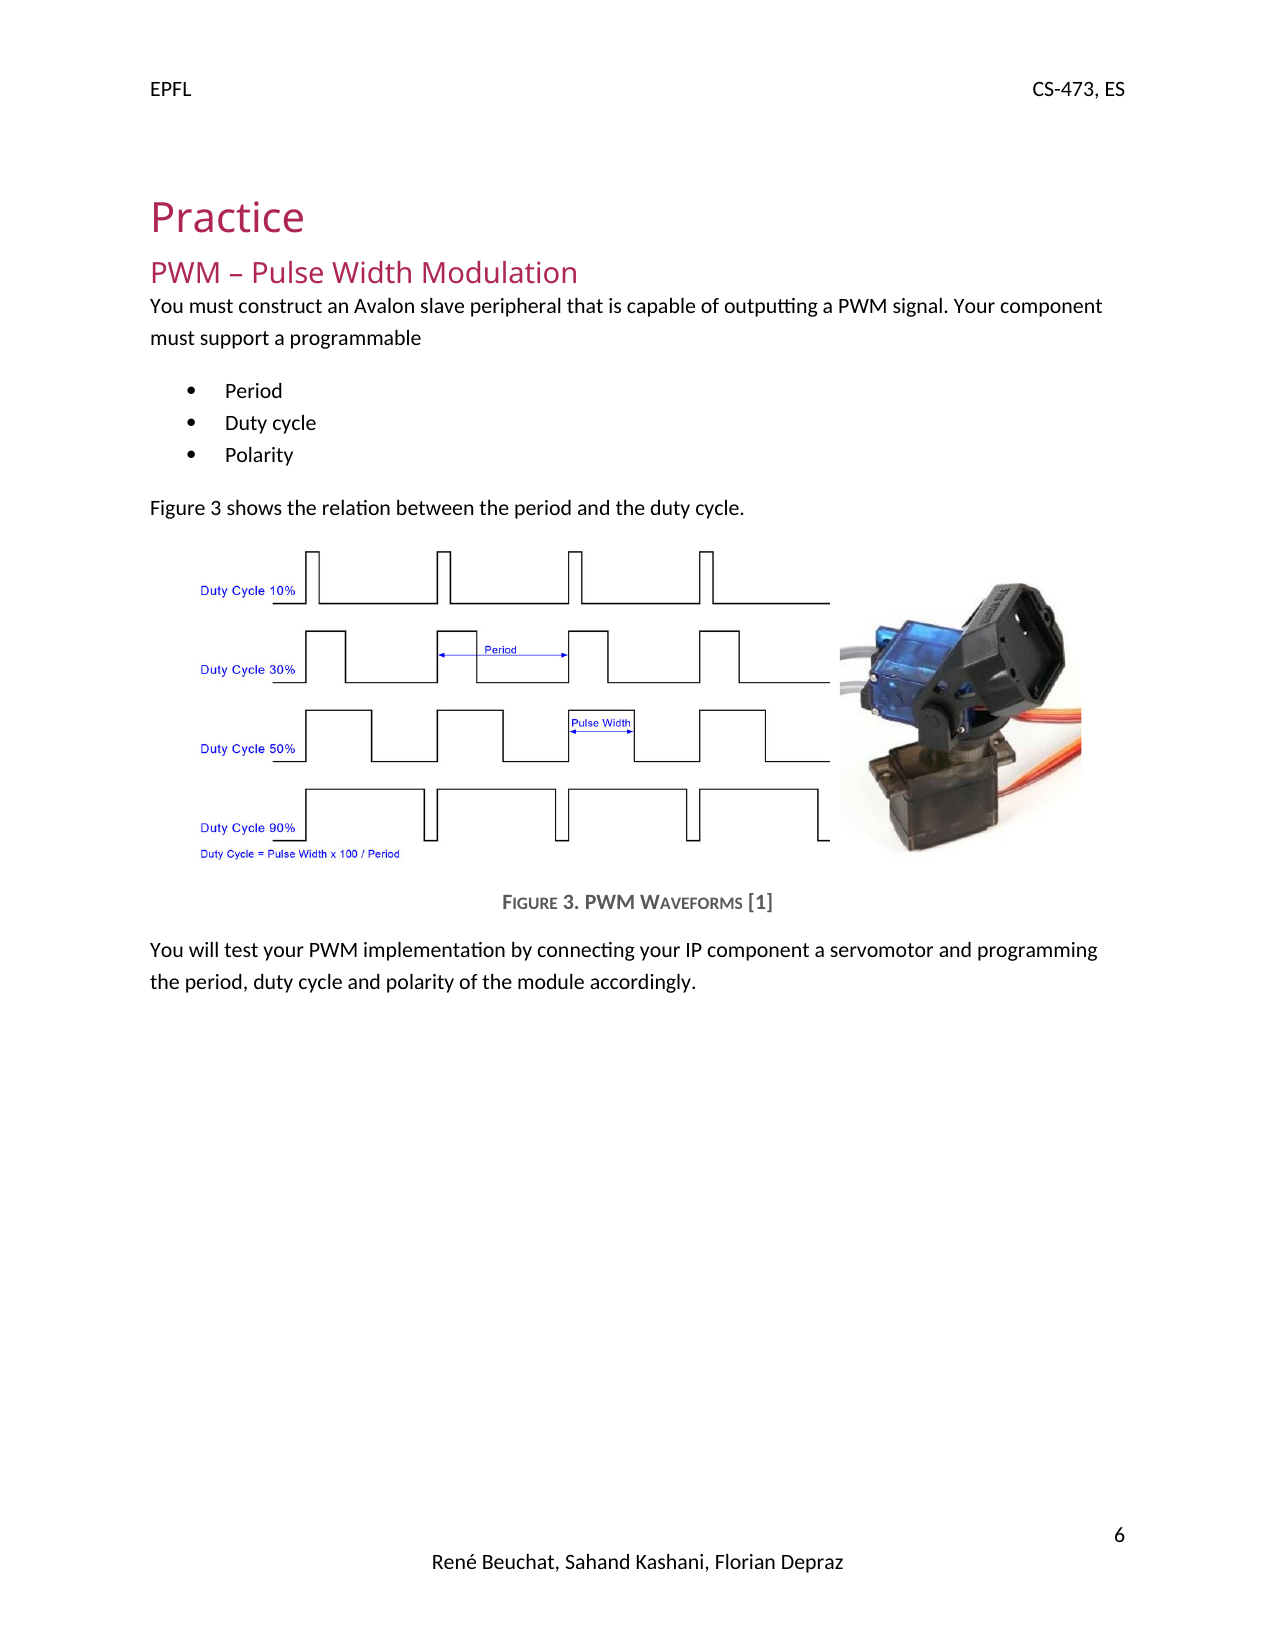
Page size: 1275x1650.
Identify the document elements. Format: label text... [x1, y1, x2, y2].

text Figure . PWM Waveforms [150, 888, 1125, 915]
text You will test your PWM implementation by connecting your IP component a servomotor and programming the period, duty cycle and polarity of the module accordingly. [150, 936, 1125, 995]
subtitle Practice [150, 187, 1125, 244]
list Duty cycle [187, 409, 1125, 436]
picture [193, 546, 830, 863]
text You must construct an Avalon slave peripheral that is capable of outputting a PWM signal. Your component must support a programmable [150, 292, 1125, 351]
list Polarity [187, 441, 1125, 468]
picture [839, 562, 1082, 863]
text Figure 3 shows the relation between the period and the duty cycle. [150, 494, 1125, 521]
list Period [187, 377, 1125, 404]
subtitle PWM – Pulse Width Modulation [150, 253, 1125, 292]
